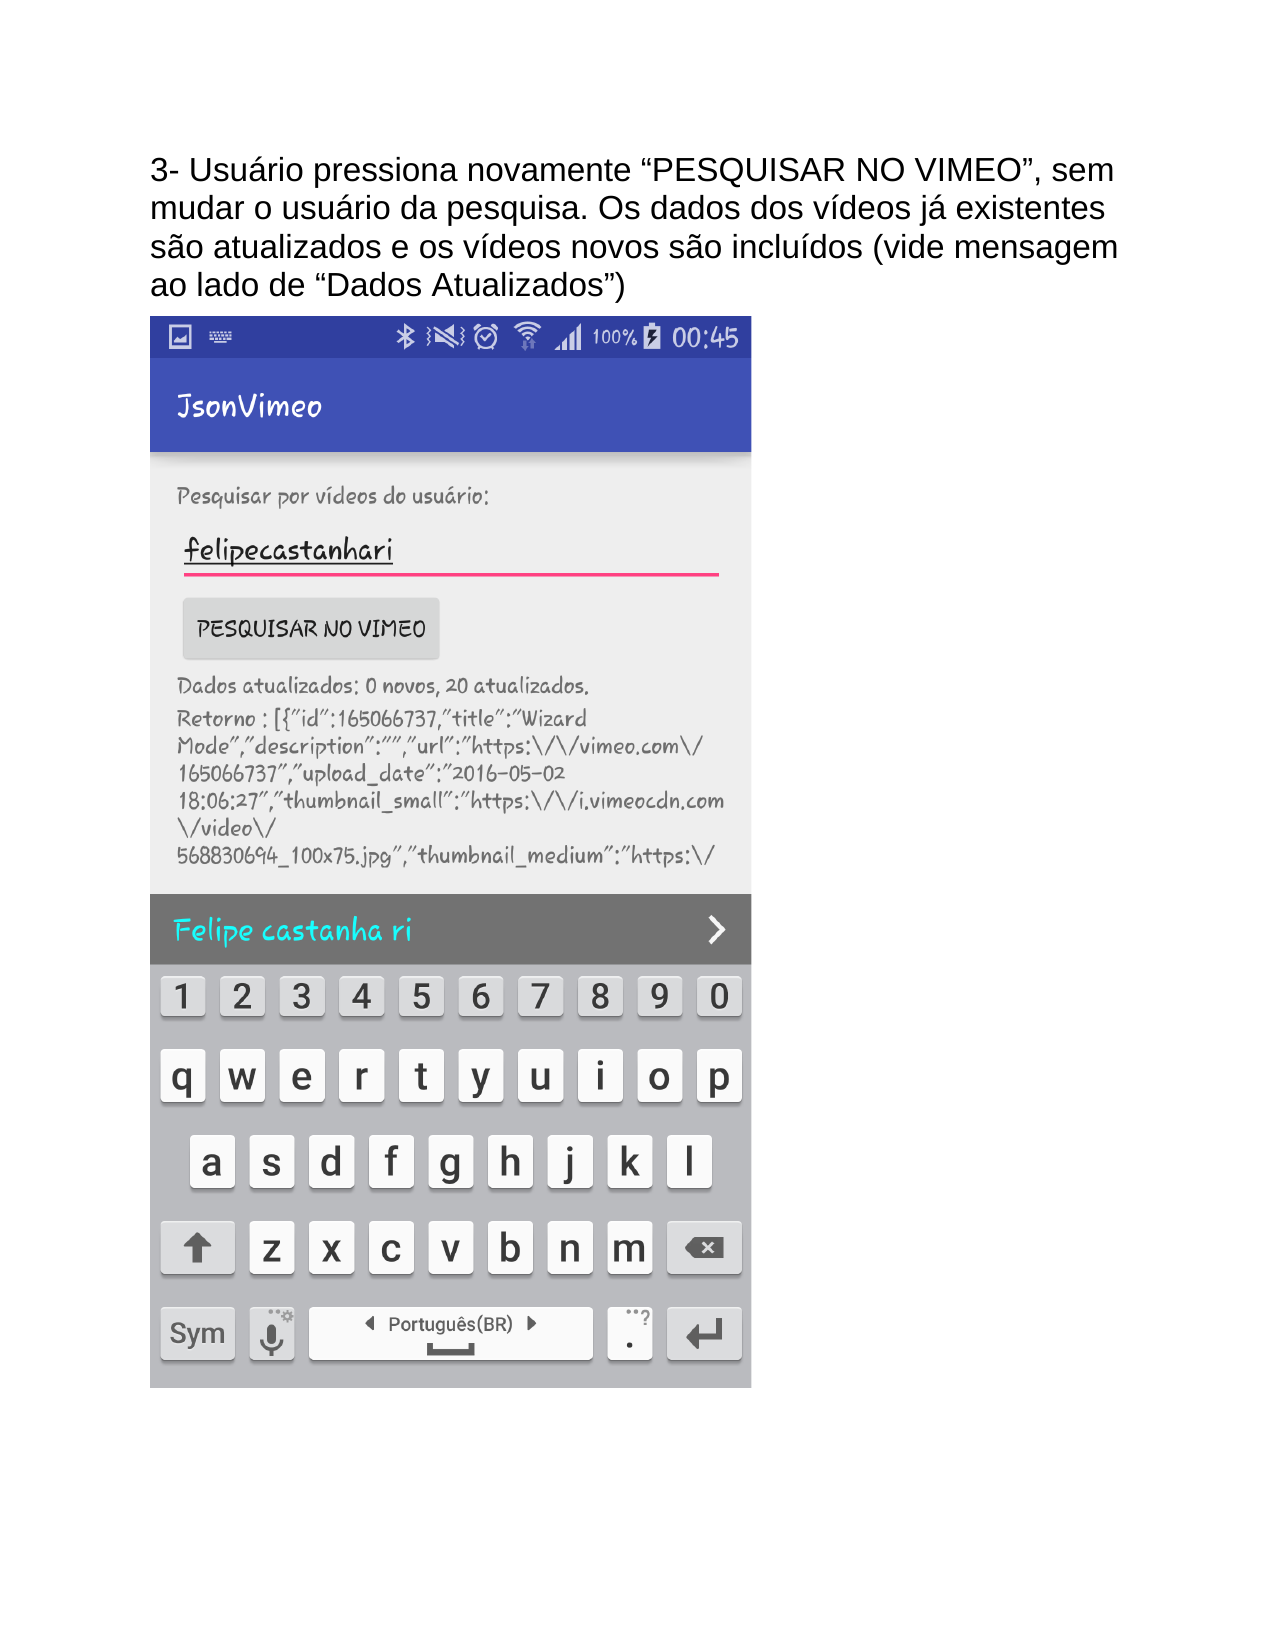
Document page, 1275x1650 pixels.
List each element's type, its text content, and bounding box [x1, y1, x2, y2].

picture [150, 316, 752, 1388]
subtitle 3- Usuário pressiona novamente “PESQUISAR NO VIMEO”, sem mudar o usuário da pesquisa. Os dados dos vídeos já existentes são atualizados e os vídeos novos são incluídos (vide mensagem ao lado de “Dados Atualizados”) [150, 150, 1125, 304]
